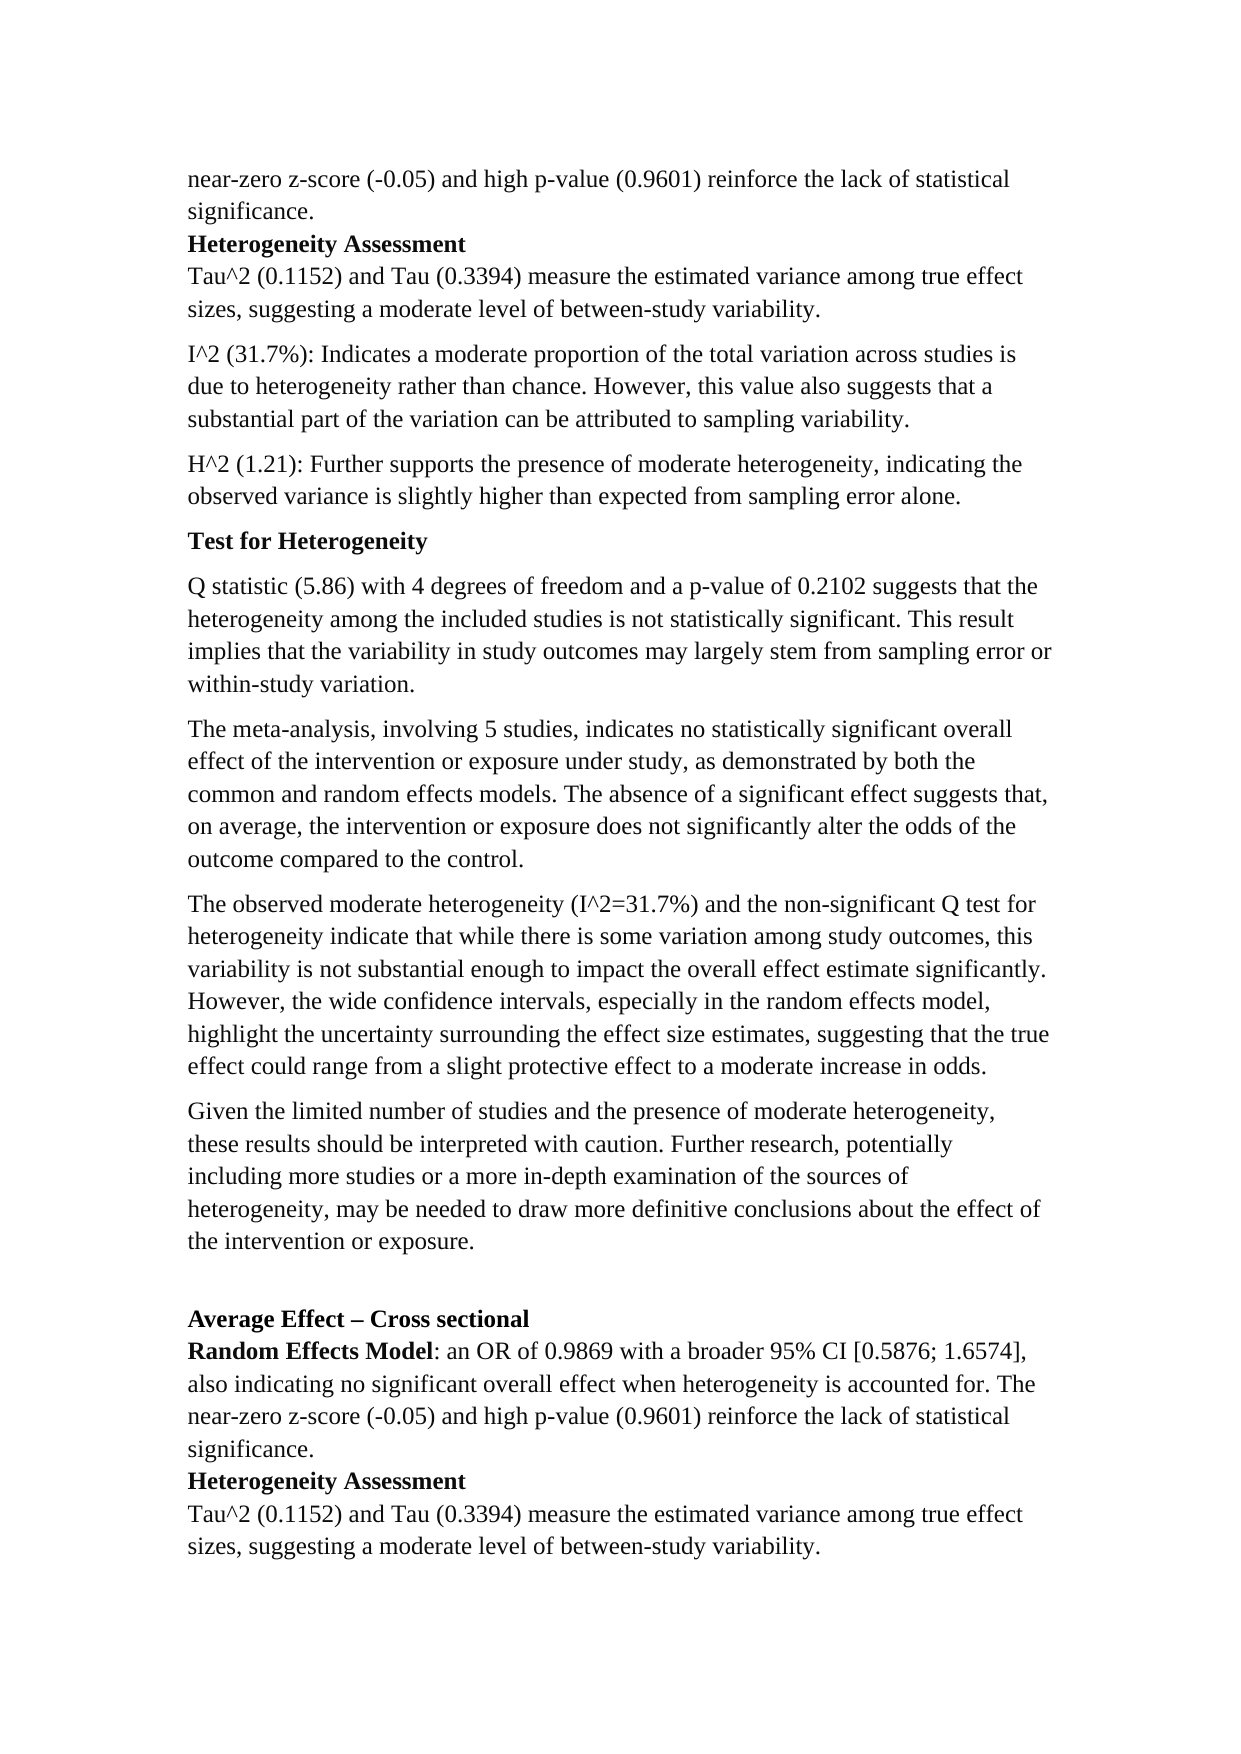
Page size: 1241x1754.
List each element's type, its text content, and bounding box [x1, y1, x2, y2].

text Heterogeneity Assessment [187, 227, 1053, 259]
text Given the limited number of studies and the presence of moderate heterogeneity, these results should be interpreted with caution. Further research, potentially including more studies or a more in-depth examination of the sources of heterogeneity, may be needed to draw more definitive conclusions about the effect of the intervention or exposure. [187, 1094, 1053, 1257]
text The observed moderate heterogeneity (I^2=31.7%) and the non-significant Q test for heterogeneity indicate that while there is some variation among study outcomes, this variability is not substantial enough to impact the overall effect estimate significantly. However, the wide confidence intervals, especially in the random effects model, highlight the uncertainty surrounding the effect size estimates, suggesting that the true effect could range from a slight protective effect to a moderate increase in odds. [187, 887, 1053, 1082]
text H^2 (1.21): Further supports the presence of moderate heterogeneity, indicating the observed variance is slightly higher than expected from sampling error alone. [187, 447, 1053, 512]
text Average Effect – Cross sectional [187, 1302, 1053, 1334]
text I^2 (31.7%): Indicates a moderate proportion of the total variation across studies is due to heterogeneity rather than chance. However, this value also suggests that a substantial part of the variation can be attributed to sampling variability. [187, 337, 1053, 434]
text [187, 162, 1053, 227]
text Tau^2 (0.1152) and Tau (0.3394) measure the estimated variance among true effect sizes, suggesting a moderate level of between-study variability. [187, 259, 1053, 324]
text Test for Heterogeneity [187, 524, 1053, 557]
text The meta-analysis, involving 5 studies, indicates no statistically significant overall effect of the intervention or exposure under study, as demonstrated by both the common and random effects models. The absence of a significant effect suggests that, on average, the intervention or exposure does not significantly alter the odds of the outcome compared to the control. [187, 712, 1053, 874]
text Q statistic (5.86) with 4 degrees of freedom and a p-value of 0.2102 suggests that the heterogeneity among the included studies is not statistically significant. This result implies that the variability in study outcomes may largely stem from sampling error or within-study variation. [187, 569, 1053, 699]
text Tau^2 (0.1152) and Tau (0.3394) measure the estimated variance among true effect sizes, suggesting a moderate level of between-study variability. [187, 1497, 1053, 1562]
text Heterogeneity Assessment [187, 1464, 1053, 1497]
